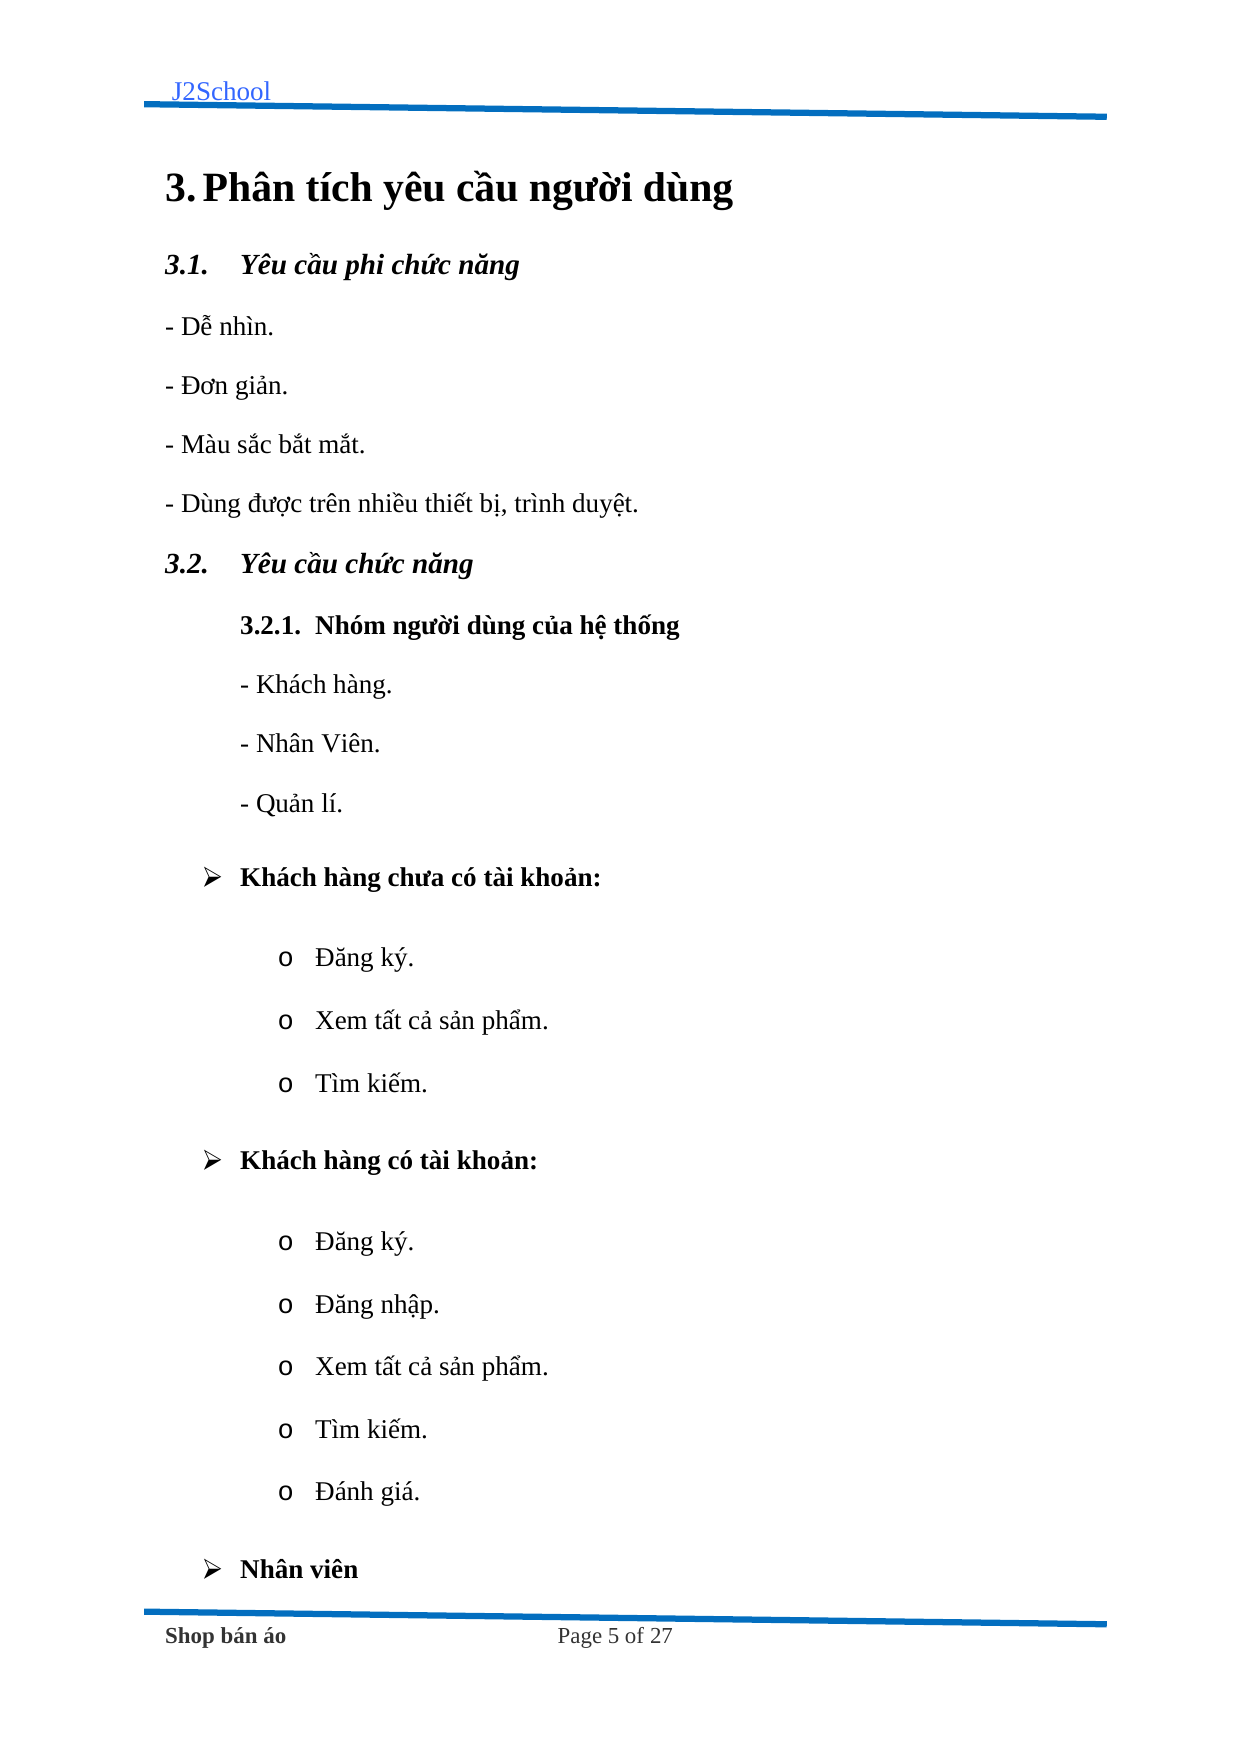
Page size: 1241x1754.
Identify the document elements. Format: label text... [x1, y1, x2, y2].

list Khách hàng có tài khoản: [202, 1129, 1090, 1185]
list Xem tất cả sản phẩm. [277, 1004, 1090, 1038]
list Nhân viên [202, 1538, 1090, 1594]
list Đăng nhập. [277, 1288, 1090, 1321]
subtitle Nhóm người dùng của hệ thống [240, 609, 1090, 640]
list Đánh giá. [277, 1476, 1090, 1509]
text - Màu sắc bắt mắt. [165, 428, 1090, 459]
text - Quản lí. [240, 787, 1090, 818]
list Khách hàng chưa có tài khoản: [202, 846, 1090, 901]
list Đăng ký. [277, 942, 1090, 975]
subtitle Phân tích yêu cầu người dùng [165, 162, 1090, 210]
text - Dễ nhìn. [165, 310, 1090, 341]
list Tìm kiếm. [277, 1067, 1090, 1100]
text - Đơn giản. [165, 369, 1090, 400]
list Đăng ký. [277, 1225, 1090, 1258]
list Tìm kiếm. [277, 1413, 1090, 1446]
subtitle Yêu cầu phi chức năng [165, 247, 1090, 280]
text - Nhân Viên. [240, 727, 1090, 759]
text - Khách hàng. [240, 668, 1090, 699]
subtitle Yêu cầu chức năng [165, 546, 1090, 580]
text - Dùng được trên nhiều thiết bị, trình duyệt. [165, 487, 1090, 518]
list Xem tất cả sản phẩm. [277, 1350, 1090, 1384]
